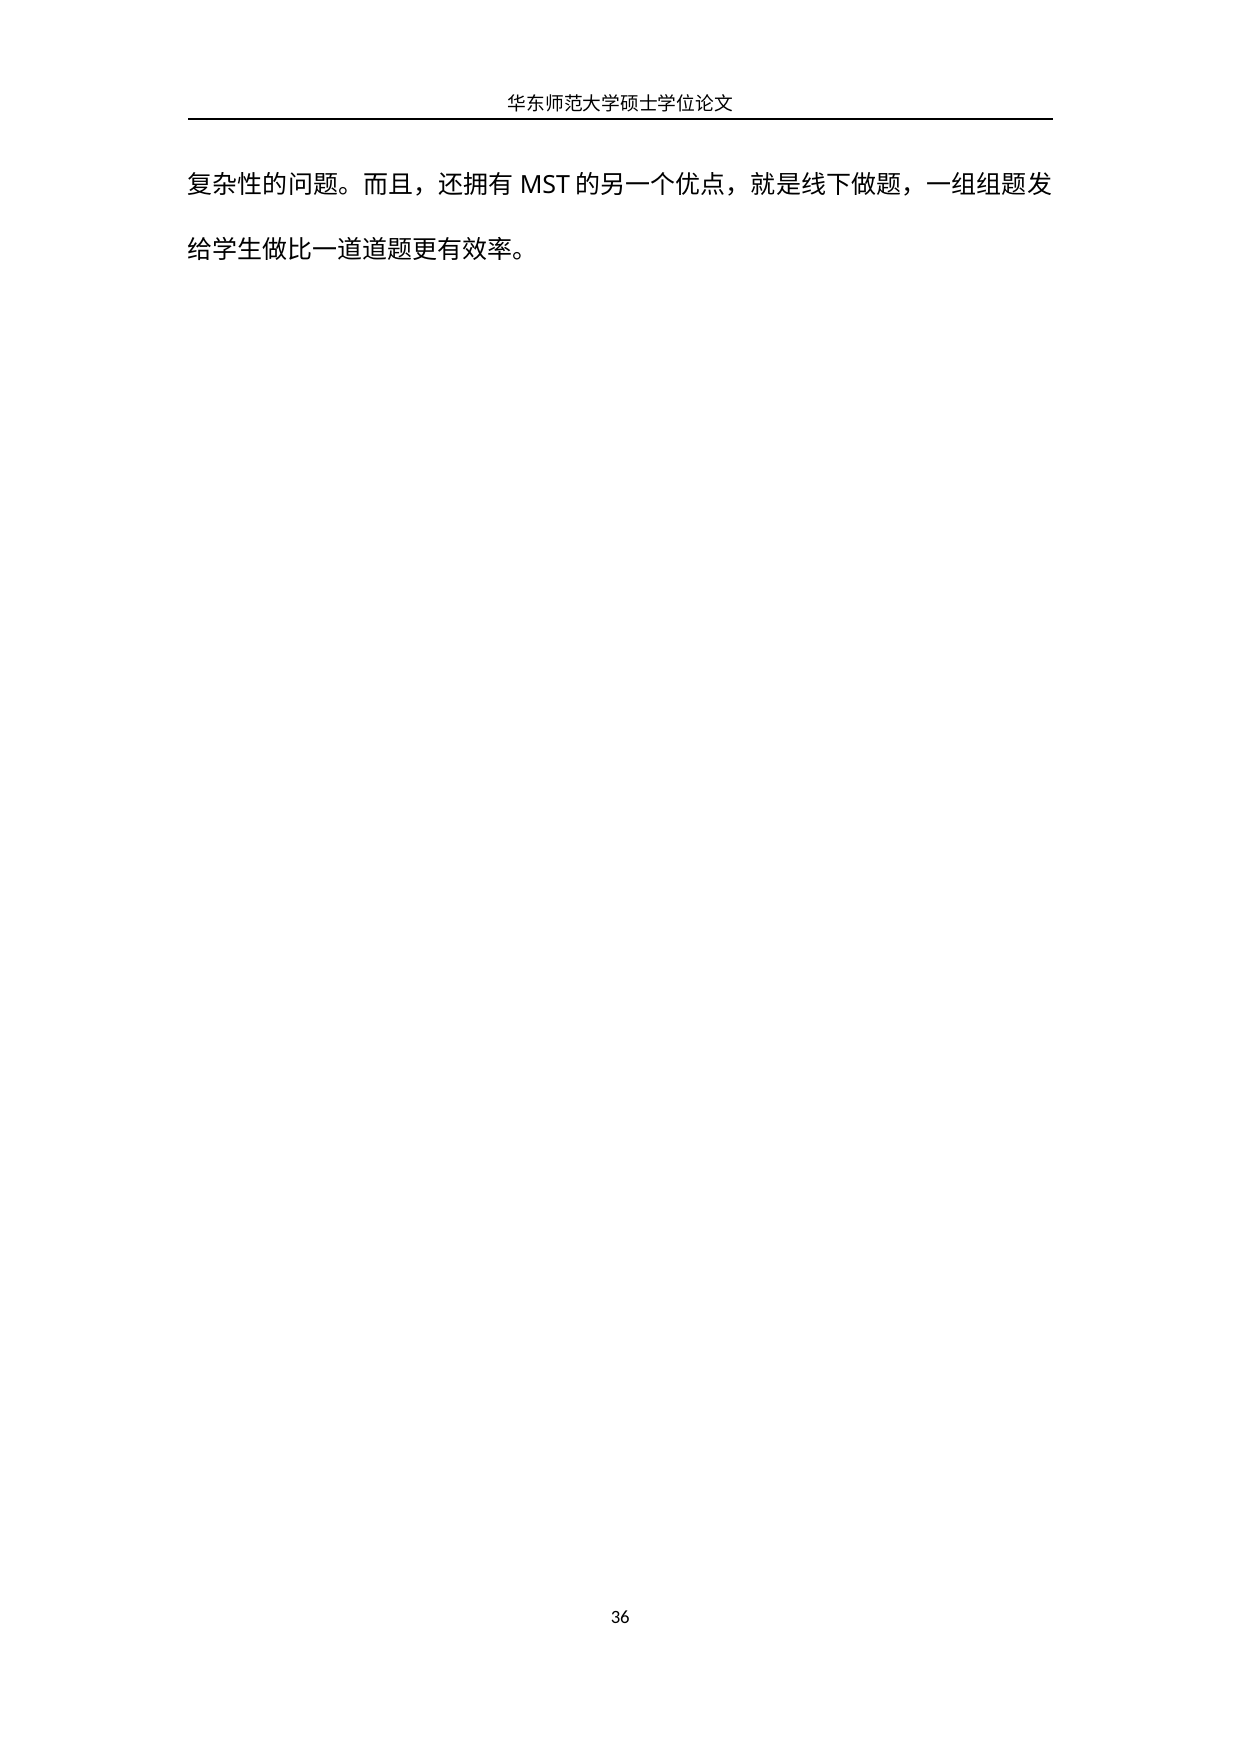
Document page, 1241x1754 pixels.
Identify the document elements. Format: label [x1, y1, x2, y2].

text [187, 150, 1053, 280]
